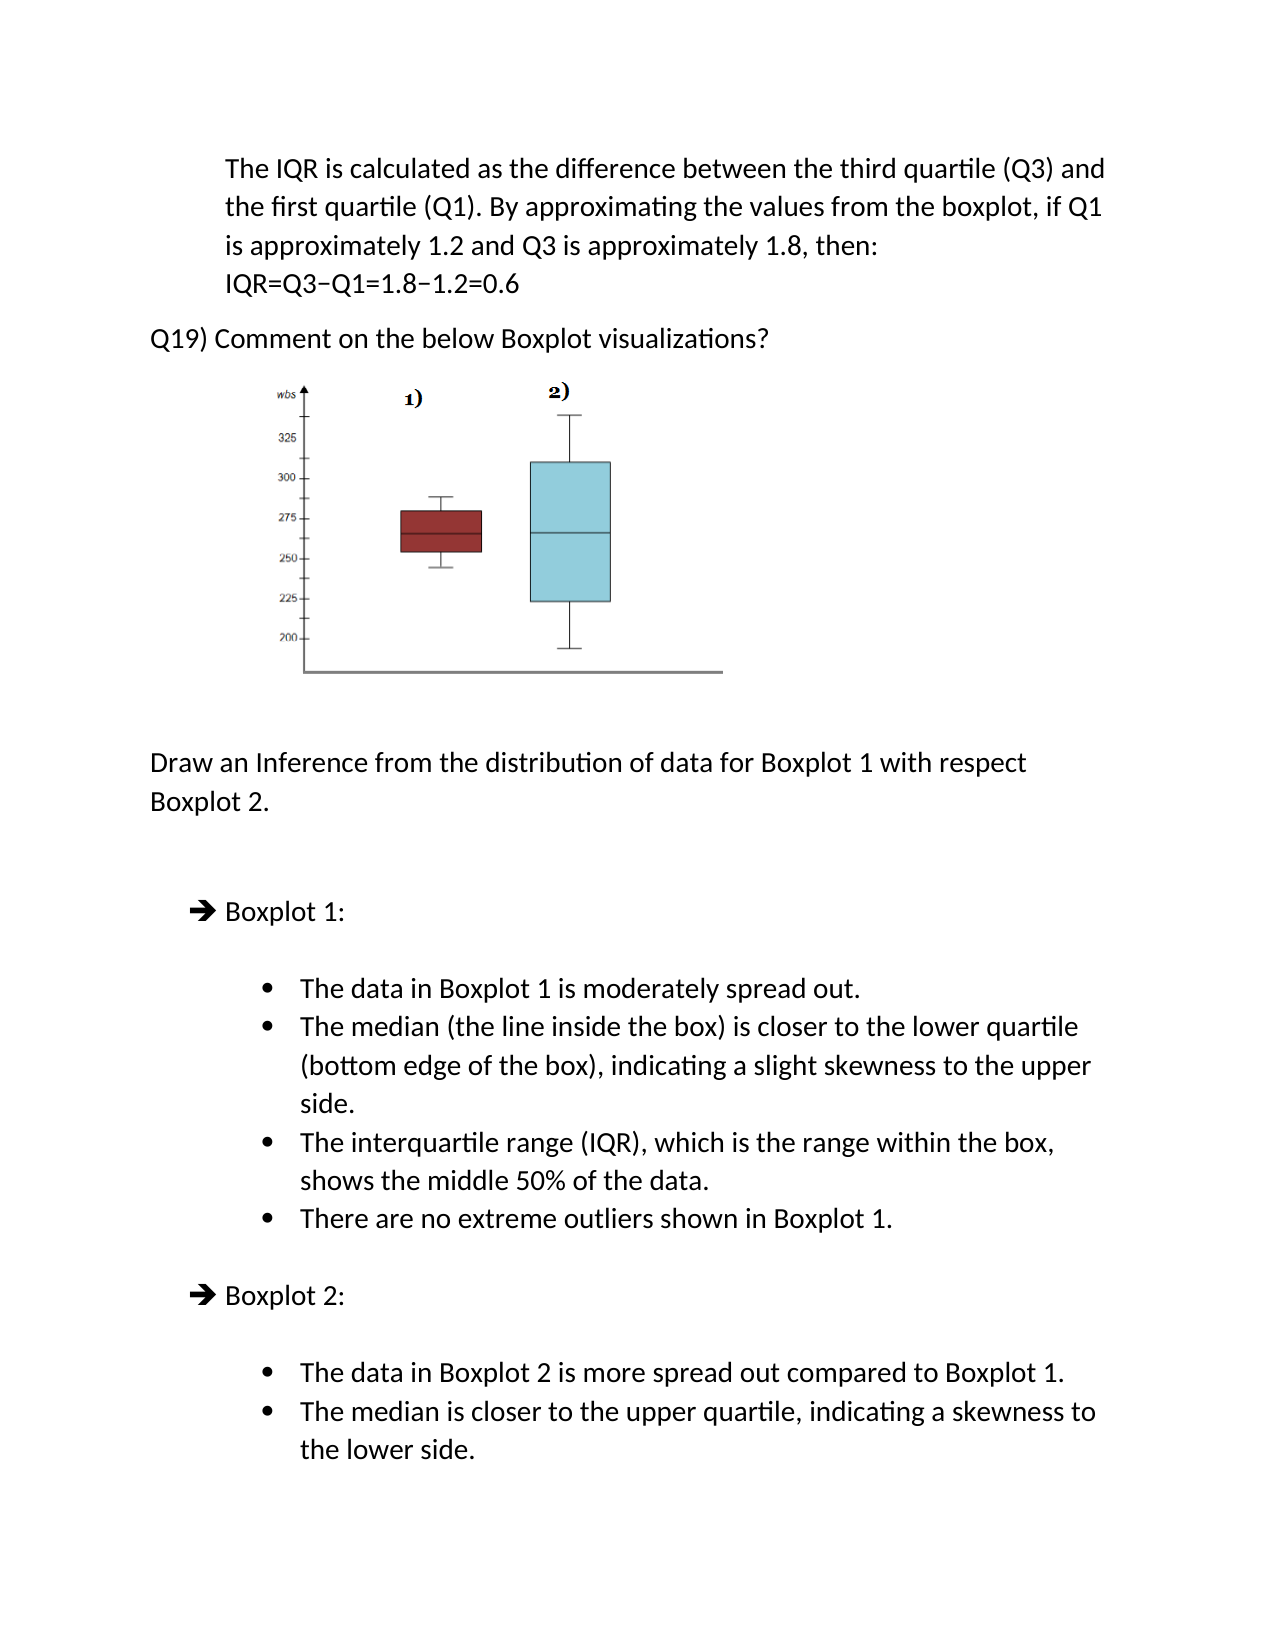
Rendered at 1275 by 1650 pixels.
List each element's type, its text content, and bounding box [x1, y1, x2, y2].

list The IQR is calculated as the difference between the third quartile (Q3) and the first quartile (Q1). By approximating the values from the boxplot, if Q1 is approximately 1.2 and Q3 is approximately 1.8, then: [225, 150, 1125, 262]
list There are no extreme outliers shown in Boxplot 1. [262, 1201, 1125, 1236]
picture [150, 375, 726, 726]
list Boxplot 2: [187, 1277, 1125, 1313]
list The data in Boxplot 1 is moderately spread out. [262, 970, 1125, 1006]
text Q19) Comment on the below Boxplot visualizations? [150, 320, 1125, 356]
list The data in Boxplot 2 is more spread out compared to Boxplot 1. [262, 1354, 1125, 1390]
list Boxplot 1: [187, 893, 1125, 929]
list The median (the line inside the box) is closer to the lower quartile (bottom edge of the box), indicating a slight skewness to the upper side. [262, 1008, 1125, 1121]
list The median is closer to the upper quartile, indicating a skewness to the lower side. [262, 1393, 1125, 1467]
list The interquartile range (IQR), which is the range within the box, shows the middle 50% of the data. [262, 1124, 1125, 1198]
text Draw an Inference from the distribution of data for Boxplot 1 with respect Boxplot 2. [150, 744, 1125, 818]
list IQR=Q3−Q1=1.8−1.2=0.6 [225, 265, 1125, 301]
